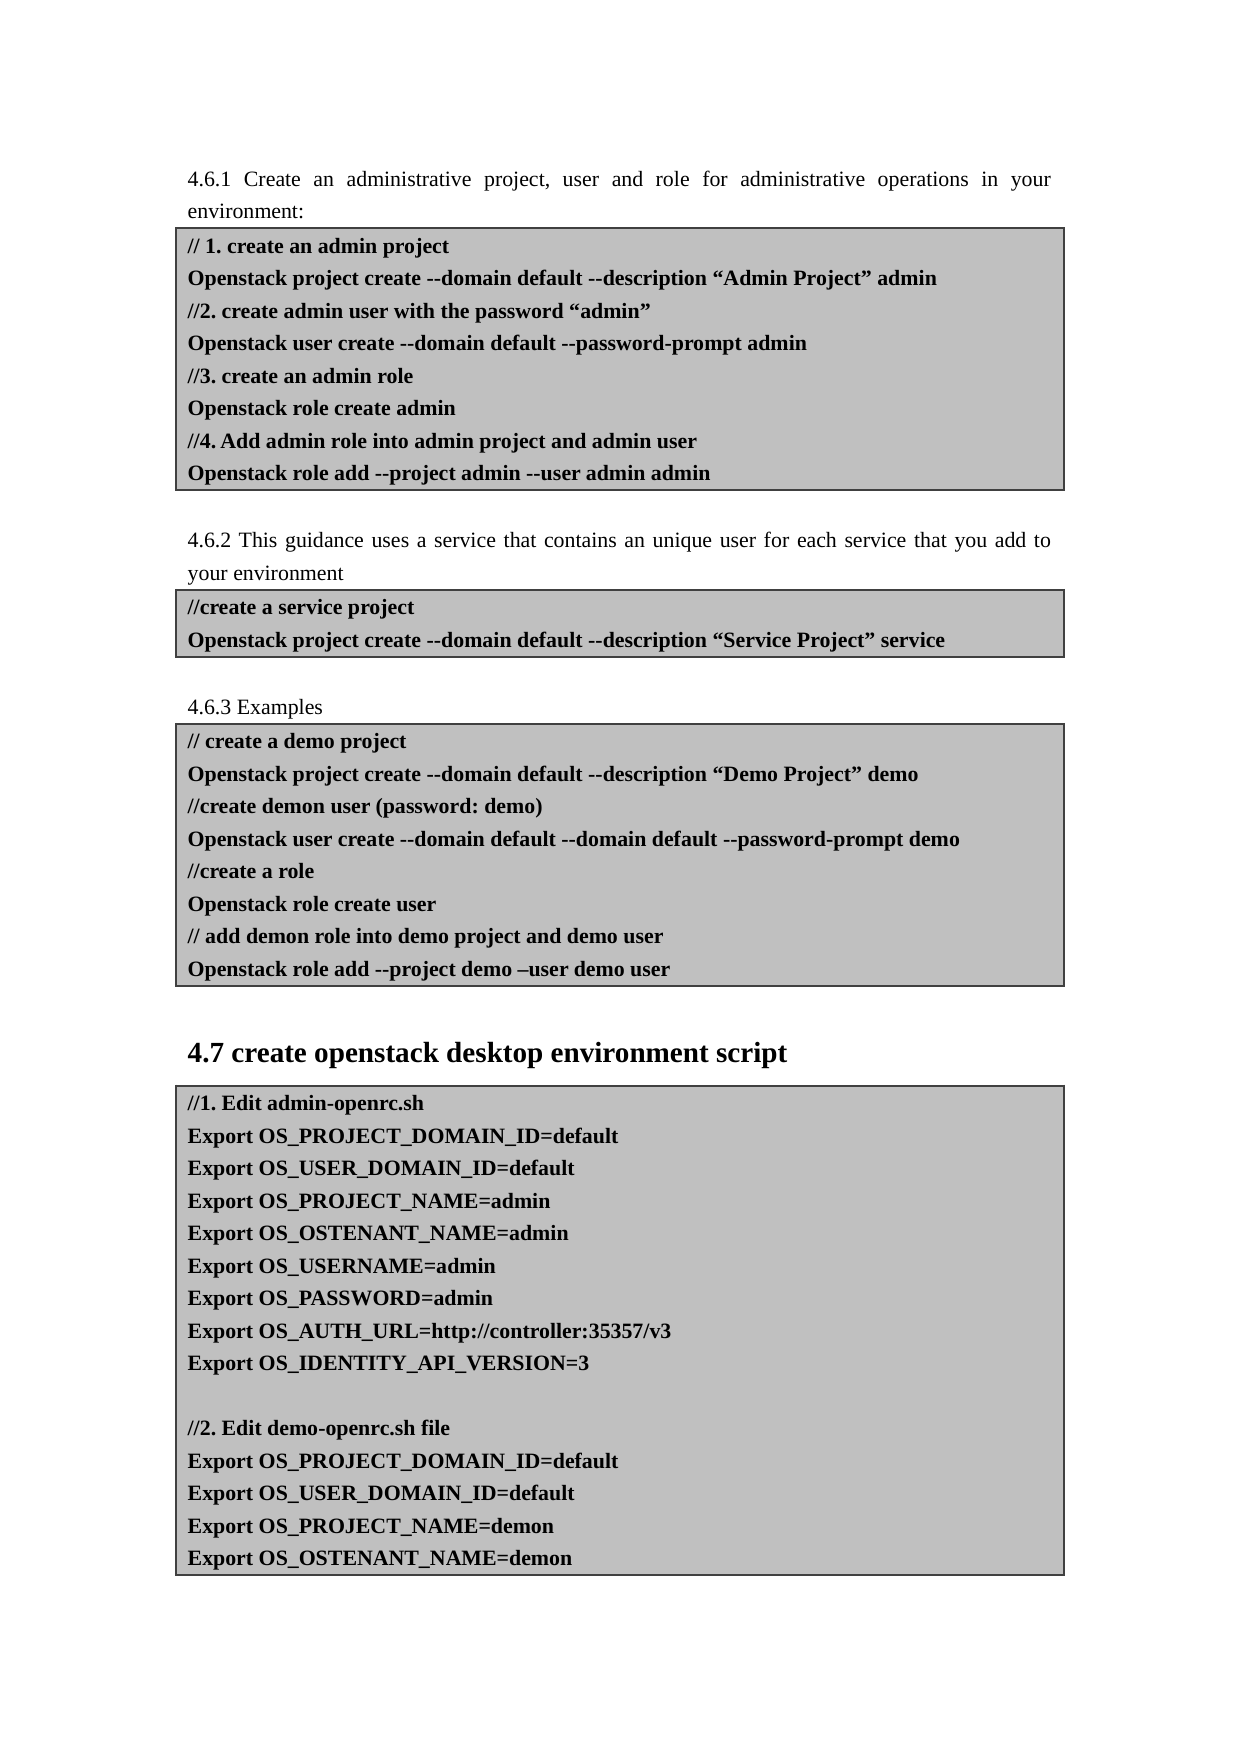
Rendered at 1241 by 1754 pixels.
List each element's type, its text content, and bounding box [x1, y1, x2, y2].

table_header //create a service project Openstack project create --domain default --description “Service Project” service [177, 591, 1063, 656]
table_header // 1. create an admin project Openstack project create --domain default --description “Admin Project” admin //2. create admin user with the password “admin” Openstack user create --domain default --password-prompt admin //3. create an admin role Openstack role create admin //4. Add admin role into admin project and admin user Openstack role add --project admin --user admin admin [177, 229, 1063, 489]
table_header // create a demo project Openstack project create --domain default --description “Demo Project” demo //create demon user (password: demo) Openstack user create --domain default --domain default --password-prompt demo //create a role Openstack role create user // add demon role into demo project and demo user Openstack role add --project demo –user demo user [177, 725, 1063, 985]
subtitle 4.7 create openstack desktop environment script [187, 1019, 1053, 1084]
text 4.6.2 This guidance uses a service that contains an unique user for each service that you add to your environment [187, 524, 1053, 589]
text 4.6.3 Examples [187, 690, 1053, 723]
text 4.6.1 Create an administrative project, user and role for administrative operations in your environment: [187, 162, 1053, 227]
